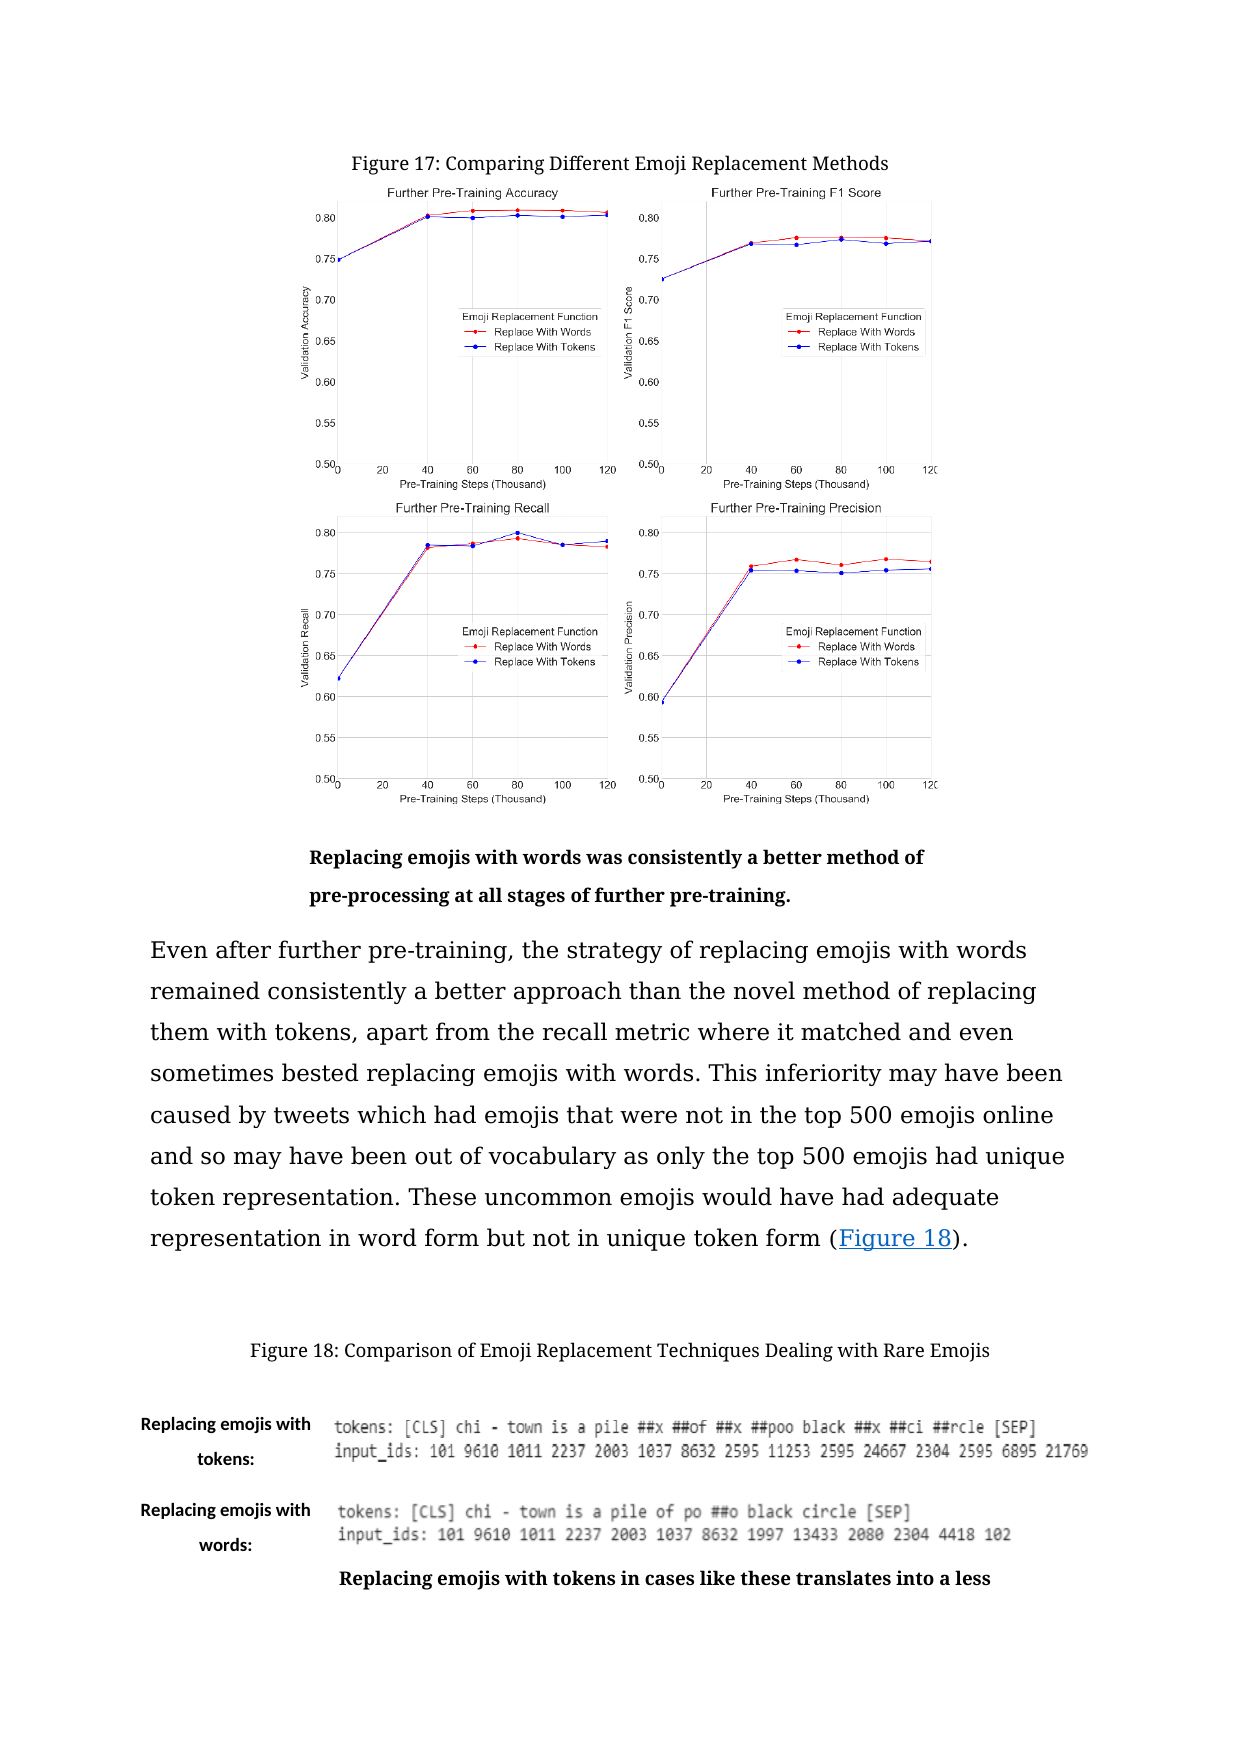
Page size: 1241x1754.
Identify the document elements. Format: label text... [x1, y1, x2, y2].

text Figure 17: Comparing Different Emoji Replacement Methods [150, 150, 1090, 176]
text Even after further pre-training, the strategy of replacing emojis with words remained consistently a better approach than the novel method of replacing them with tokens, apart from the recall metric where it matched and even sometimes bested replacing emojis with words. This inferiority may have been caused by tweets which had emojis that were not in the top 500 emojis online and so may have been out of vocabulary as only the top 500 emojis had unique token representation. These uncommon emojis would have had adequate representation in word form but not in unique token form (Figure 18). [150, 935, 1090, 1252]
picture [333, 1420, 1091, 1462]
picture [299, 186, 937, 802]
picture [336, 1500, 1017, 1547]
text Figure 18: Comparison of Emoji Replacement Techniques Dealing with Rare Emojis [150, 1337, 1090, 1362]
